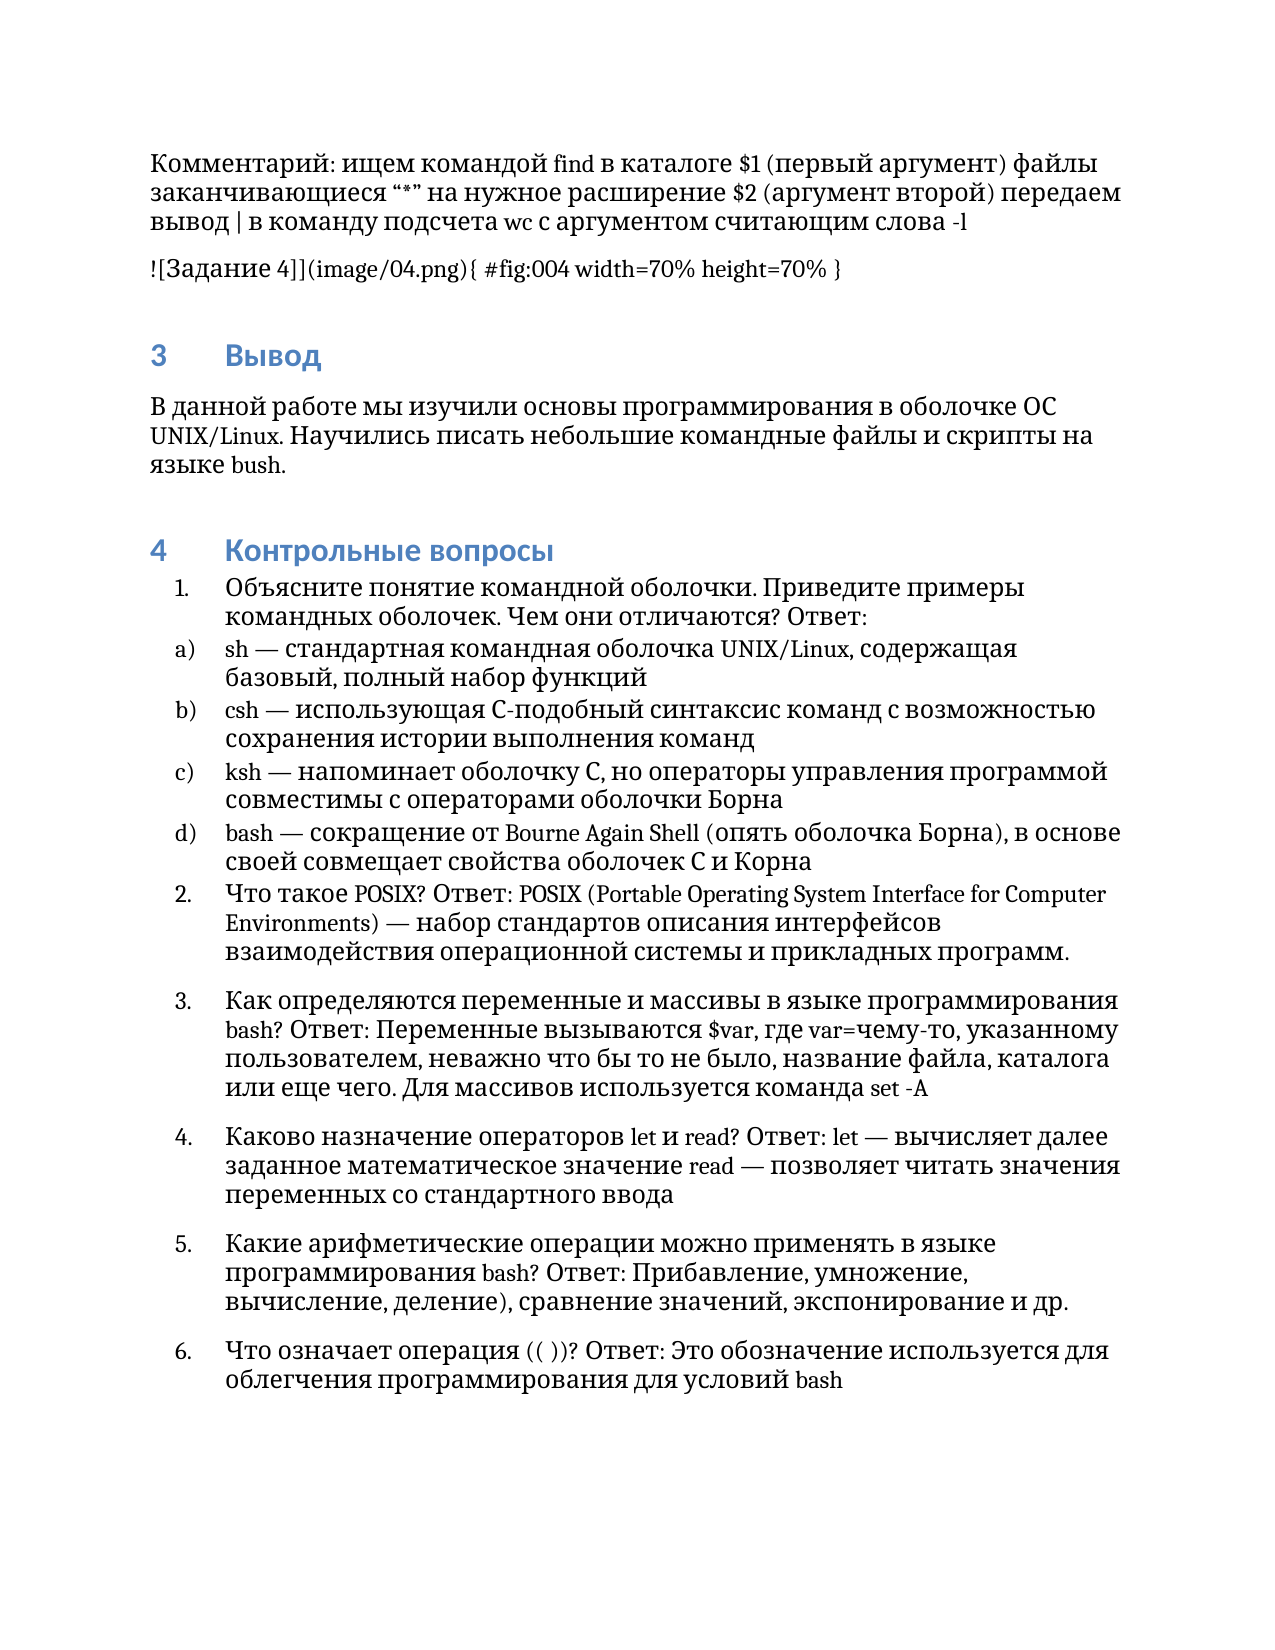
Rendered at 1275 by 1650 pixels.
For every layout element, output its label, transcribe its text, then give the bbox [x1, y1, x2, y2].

text Комментарий: ищем командой find в каталоге $1 (первый аргумент) файлы заканчивающиеся “*” на нужное расширение $2 (аргумент второй) передаем вывод | в команду подсчета wc с аргументом считающим слова -l [150, 150, 1125, 236]
list bash — сокращение от Bourne Again Shell (опять оболочка Борна), в основе своей совмещает свойства оболочек С и Корна [175, 819, 1125, 876]
list ksh — напоминает оболочку С, но операторы управления программой совместимы с операторами оболочки Борна [175, 758, 1125, 815]
list Каково назначение операторов let и read? Ответ: let — вычисляет далее заданное математическое значение read — позволяет читать значения переменных со стандартного ввода [175, 1123, 1125, 1209]
list Какие арифметические операции можно применять в языке программирования bash? Ответ: Прибавление, умножение, вычисление, деление), сравнение значений, экспонирование и др. [175, 1230, 1125, 1316]
text В данной работе мы изучили основы программирования в оболочке ОС UNIX/Linux. Научились писать небольшие командные файлы и скрипты на языке bush. [150, 393, 1125, 479]
list sh — стандартная командная оболочка UNIX/Linux, содержащая базовый, полный набор функций [175, 635, 1125, 693]
list Как определяются переменные и массивы в языке программирования bash? Ответ: Переменные вызываются $var, где var=чему-то, указанному пользователем, неважно что бы то не было, название файла, каталога или еще чего. Для массивов используется команда set -A [175, 987, 1125, 1102]
text ![Задание 4]](image/04.png){ #fig:004 width=70% height=70% } [150, 255, 1125, 284]
list csh — использующая С-подобный синтаксис команд с возможностью сохранения истории выполнения команд [175, 696, 1125, 754]
subtitle 3 Вывод [150, 334, 1125, 374]
list Что такое POSIX? Ответ: POSIX (Portable Operating System Interface for Computer Environments) — набор стандартов описания интерфейсов взаимодействия операционной системы и прикладных программ. [175, 880, 1125, 966]
list Что означает операция (( ))? Ответ: Это обозначение используется для облегчения программирования для условий bash [175, 1337, 1125, 1395]
list Объясните понятие командной оболочки. Приведите примеры командных оболочек. Чем они отличаются? Ответ: [175, 574, 1125, 631]
subtitle 4 Контрольные вопросы [150, 529, 1125, 570]
